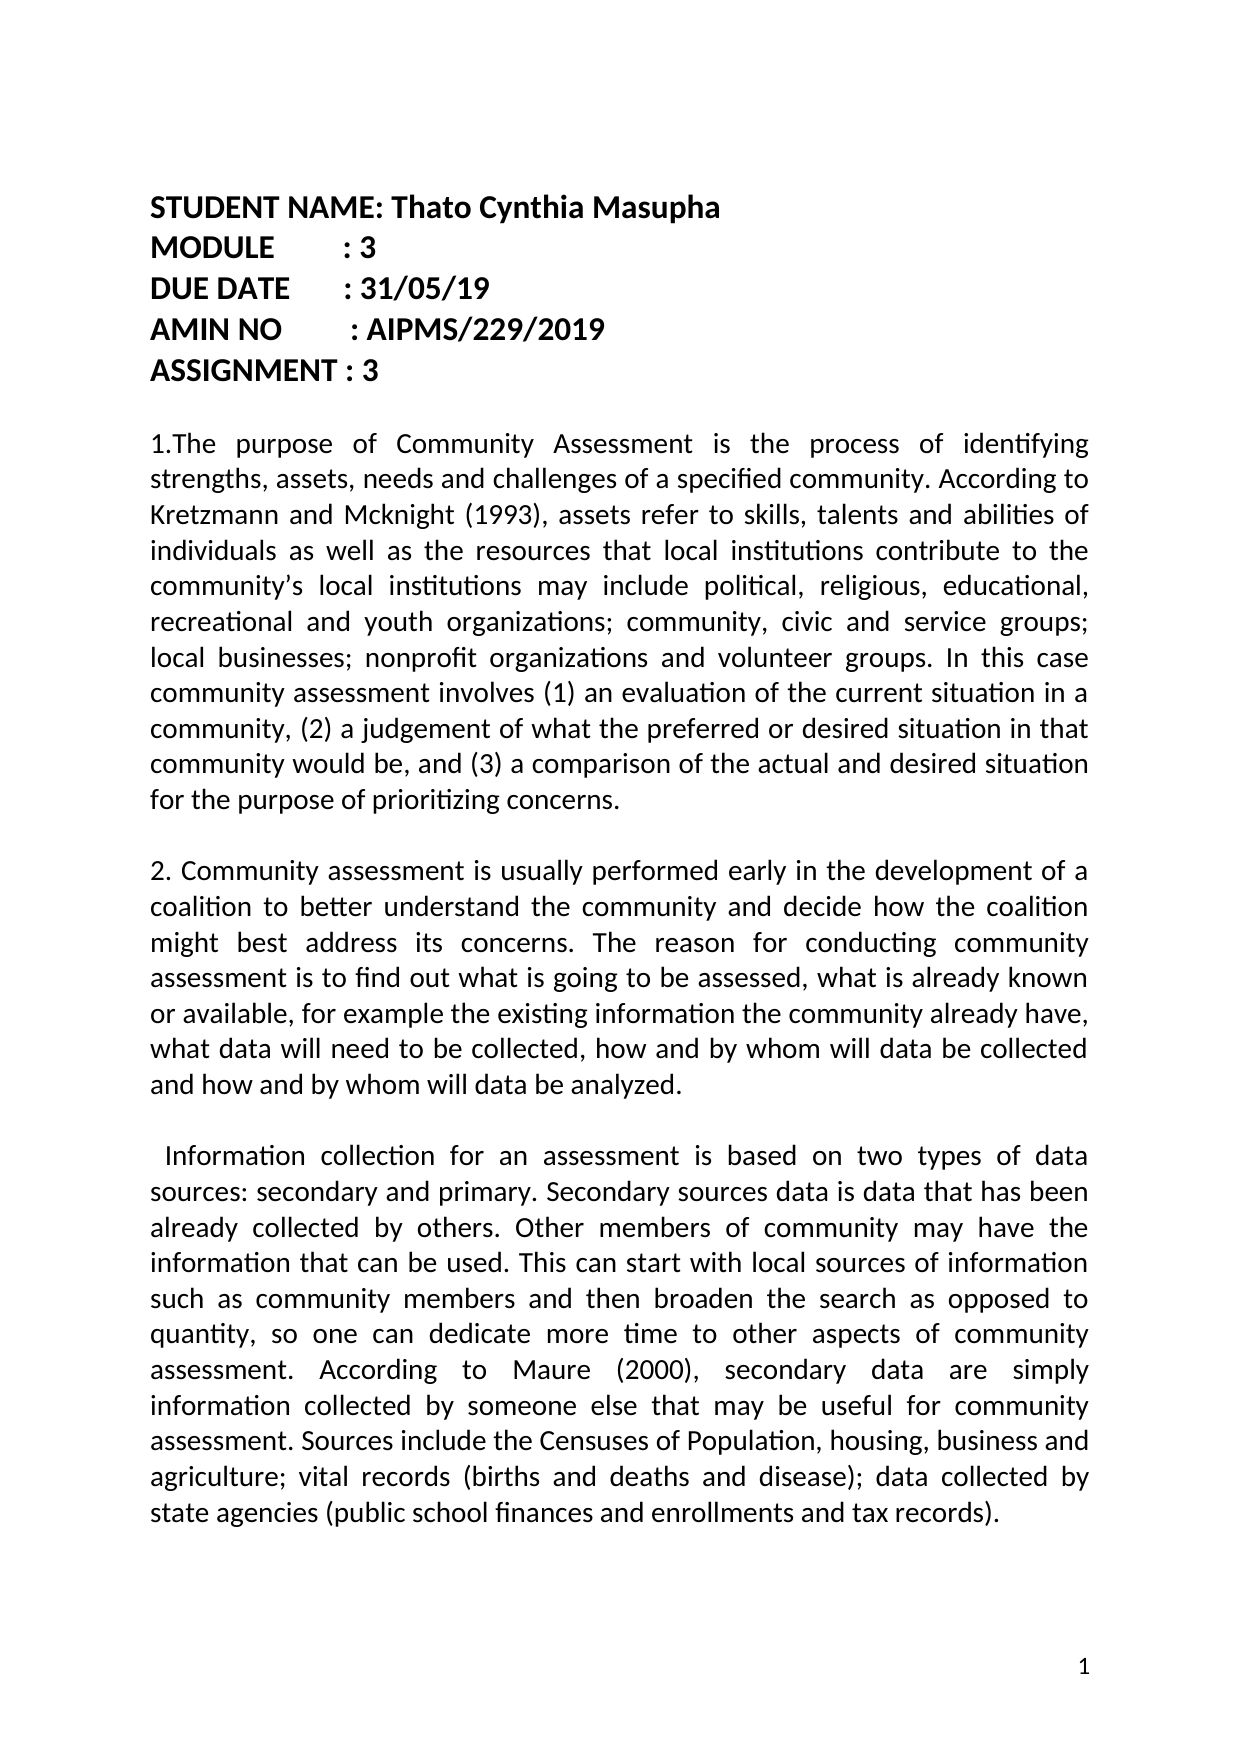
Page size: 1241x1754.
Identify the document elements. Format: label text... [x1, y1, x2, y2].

text DUE DATE : 31/05/19 [150, 267, 1090, 308]
text Information collection for an assessment is based on two types of data sources: secondary and primary. Secondary sources data is data that has been already collected by others. Other members of community may have the information that can be used. This can start with local sources of information such as community members and then broaden the search as opposed to quantity, so one can dedicate more time to other aspects of community assessment. According to Maure (2000), secondary data are simply information collected by someone else that may be useful for community assessment. Sources include the Censuses of Population, housing, business and agriculture; vital records (births and deaths and disease); data collected by state agencies (public school finances and enrollments and tax records). [150, 1137, 1090, 1529]
text AMIN NO : AIPMS/229/2019 [150, 308, 1090, 348]
text 2. Community assessment is usually performed early in the development of a coalition to better understand the community and decide how the coalition might best address its concerns. The reason for conducting community assessment is to find out what is going to be assessed, what is already known or available, for example the existing information the community already have, what data will need to be collected, how and by whom will data be collected and how and by whom will data be analyzed. [150, 852, 1090, 1102]
text 1.The purpose of Community Assessment is the process of identifying strengths, assets, needs and challenges of a specified community. According to Kretzmann and Mcknight (1993), assets refer to skills, talents and abilities of individuals as well as the resources that local institutions contribute to the community’s local institutions may include political, religious, educational, recreational and youth organizations; community, civic and service groups; local businesses; nonprofit organizations and volunteer groups. In this case community assessment involves (1) an evaluation of the current situation in a community, (2) a judgement of what the preferred or desired situation in that community would be, and (3) a comparison of the actual and desired situation for the purpose of prioritizing concerns. [150, 425, 1090, 817]
text ASSIGNMENT : 3 [150, 348, 1090, 389]
text STUDENT NAME: Thato Cynthia Masupha [150, 186, 1090, 226]
text MODULE : 3 [150, 226, 1090, 267]
